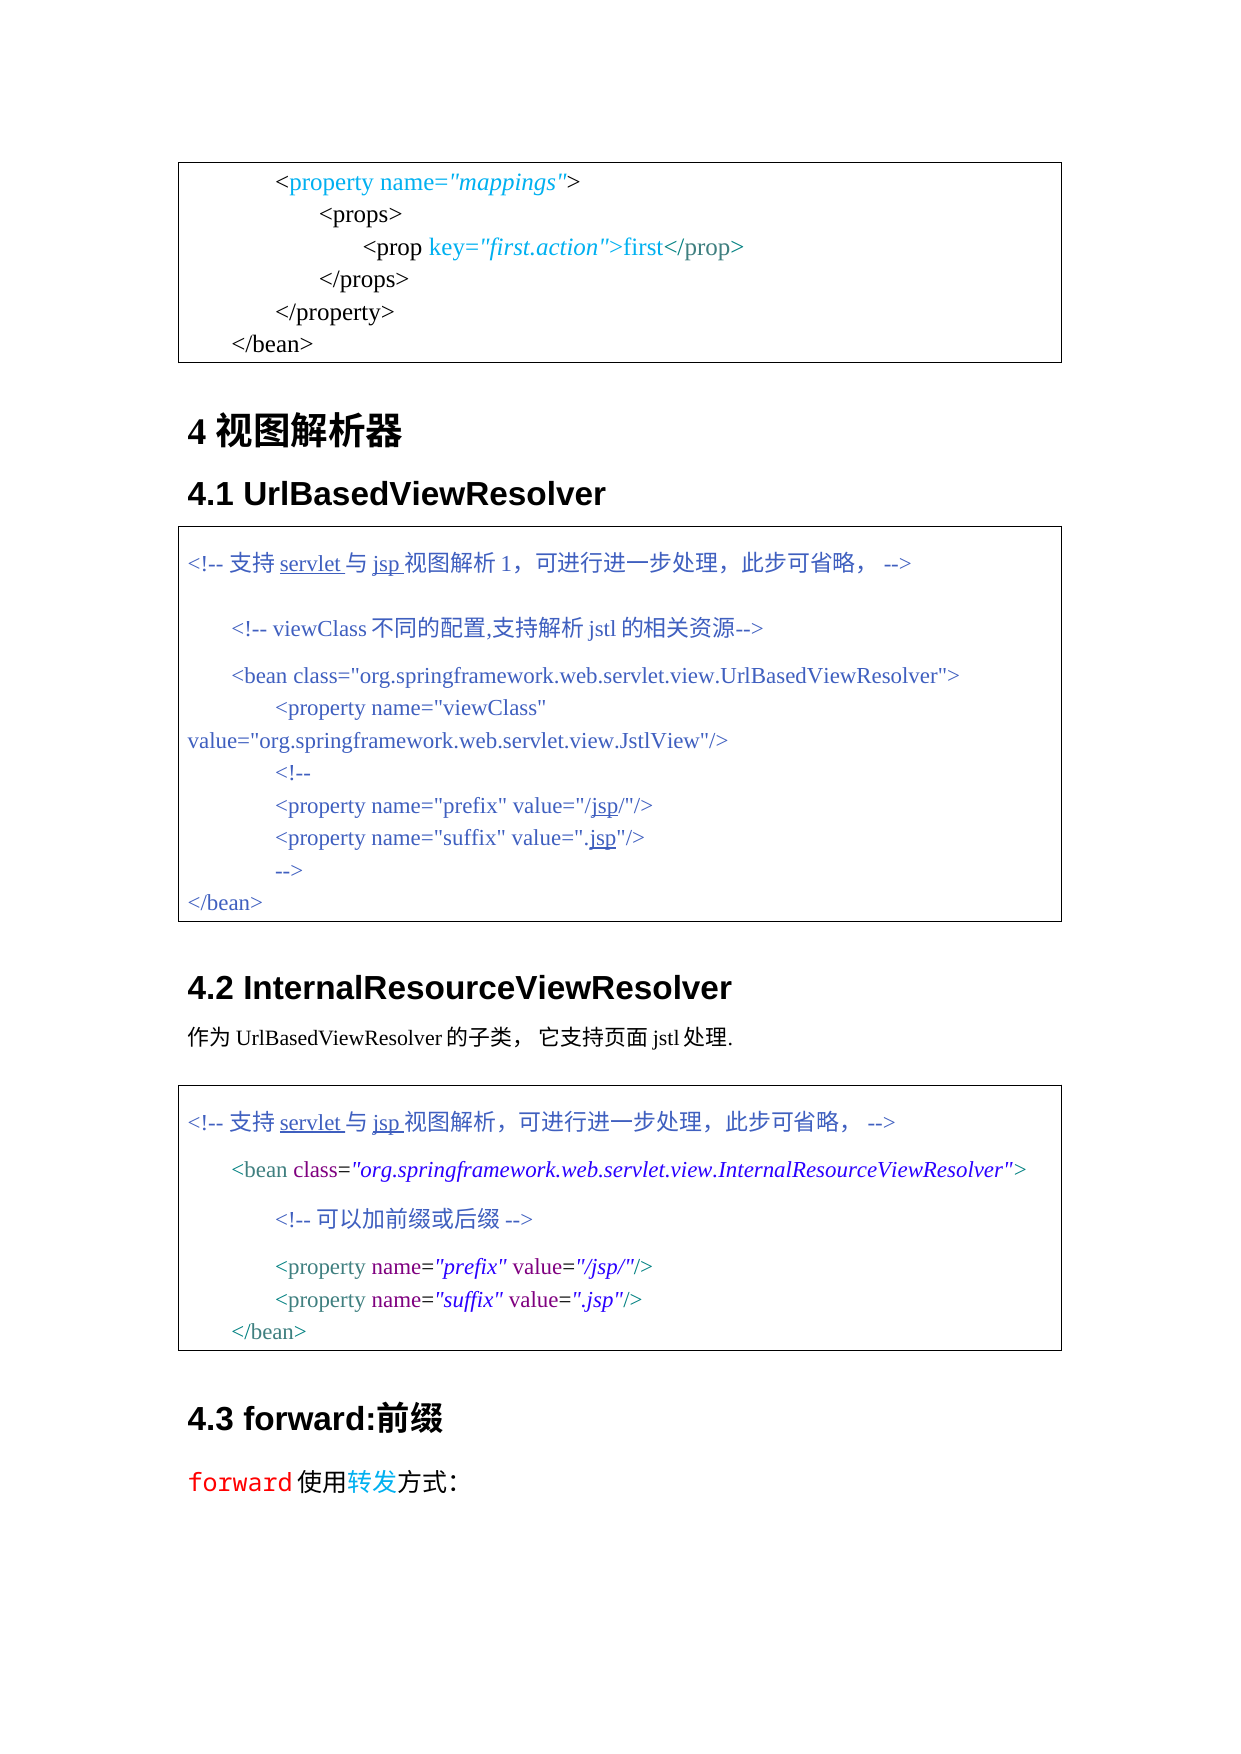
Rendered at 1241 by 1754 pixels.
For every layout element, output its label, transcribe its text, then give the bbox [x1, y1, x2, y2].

text </bean> [179, 324, 1061, 362]
subtitle 4.2 InternalResourceViewResolver [187, 954, 1053, 1019]
text <props> [187, 198, 1053, 230]
text <prop key="first.action">first</prop> [187, 230, 1053, 263]
text <bean class="org.springframework.web.servlet.view.InternalResourceViewResolver"> [187, 1153, 1053, 1185]
text </bean> [179, 883, 1061, 921]
text <!-- viewClass不同的配置,支持解析jstl的相关资源--> [187, 594, 1053, 659]
text <!-- 可以加前缀或后缀 --> [187, 1185, 1053, 1250]
subtitle 4.1 UrlBasedViewResolver [187, 461, 1053, 526]
text <property name="suffix" value=".jsp"/> [187, 1283, 1053, 1312]
text <property name="prefix" value="/jsp/"/> [187, 789, 1053, 821]
text --> [187, 854, 1053, 883]
text </props> [187, 263, 1053, 295]
text <property name="viewClass" value="org.springframework.web.servlet.view.JstlView"/> [187, 691, 1053, 756]
text <bean class="org.springframework.web.servlet.view.UrlBasedViewResolver"> [187, 659, 1053, 691]
subtitle 4 视图解析器 [187, 396, 1053, 461]
text <property name="prefix" value="/jsp/"/> [187, 1250, 1053, 1283]
text </property> [187, 295, 1053, 324]
text <property name="mappings"> [179, 163, 1061, 198]
text <property name="suffix" value=".jsp"/> [187, 821, 1053, 854]
text <!-- [187, 756, 1053, 789]
text 作为UrlBasedViewResolver的子类， 它支持页面jstl处理. [187, 1019, 1053, 1052]
subtitle 4.3 forward:前缀 [187, 1383, 1053, 1448]
text <!-- 支持servlet与jsp视图解析，可进行进一步处理，此步可省略， --> [179, 1086, 1061, 1153]
text </bean> [179, 1312, 1061, 1350]
text <!-- 支持servlet与jsp视图解析1，可进行进一步处理，此步可省略， --> [179, 527, 1061, 594]
text forward使用转发方式： [187, 1448, 1053, 1513]
